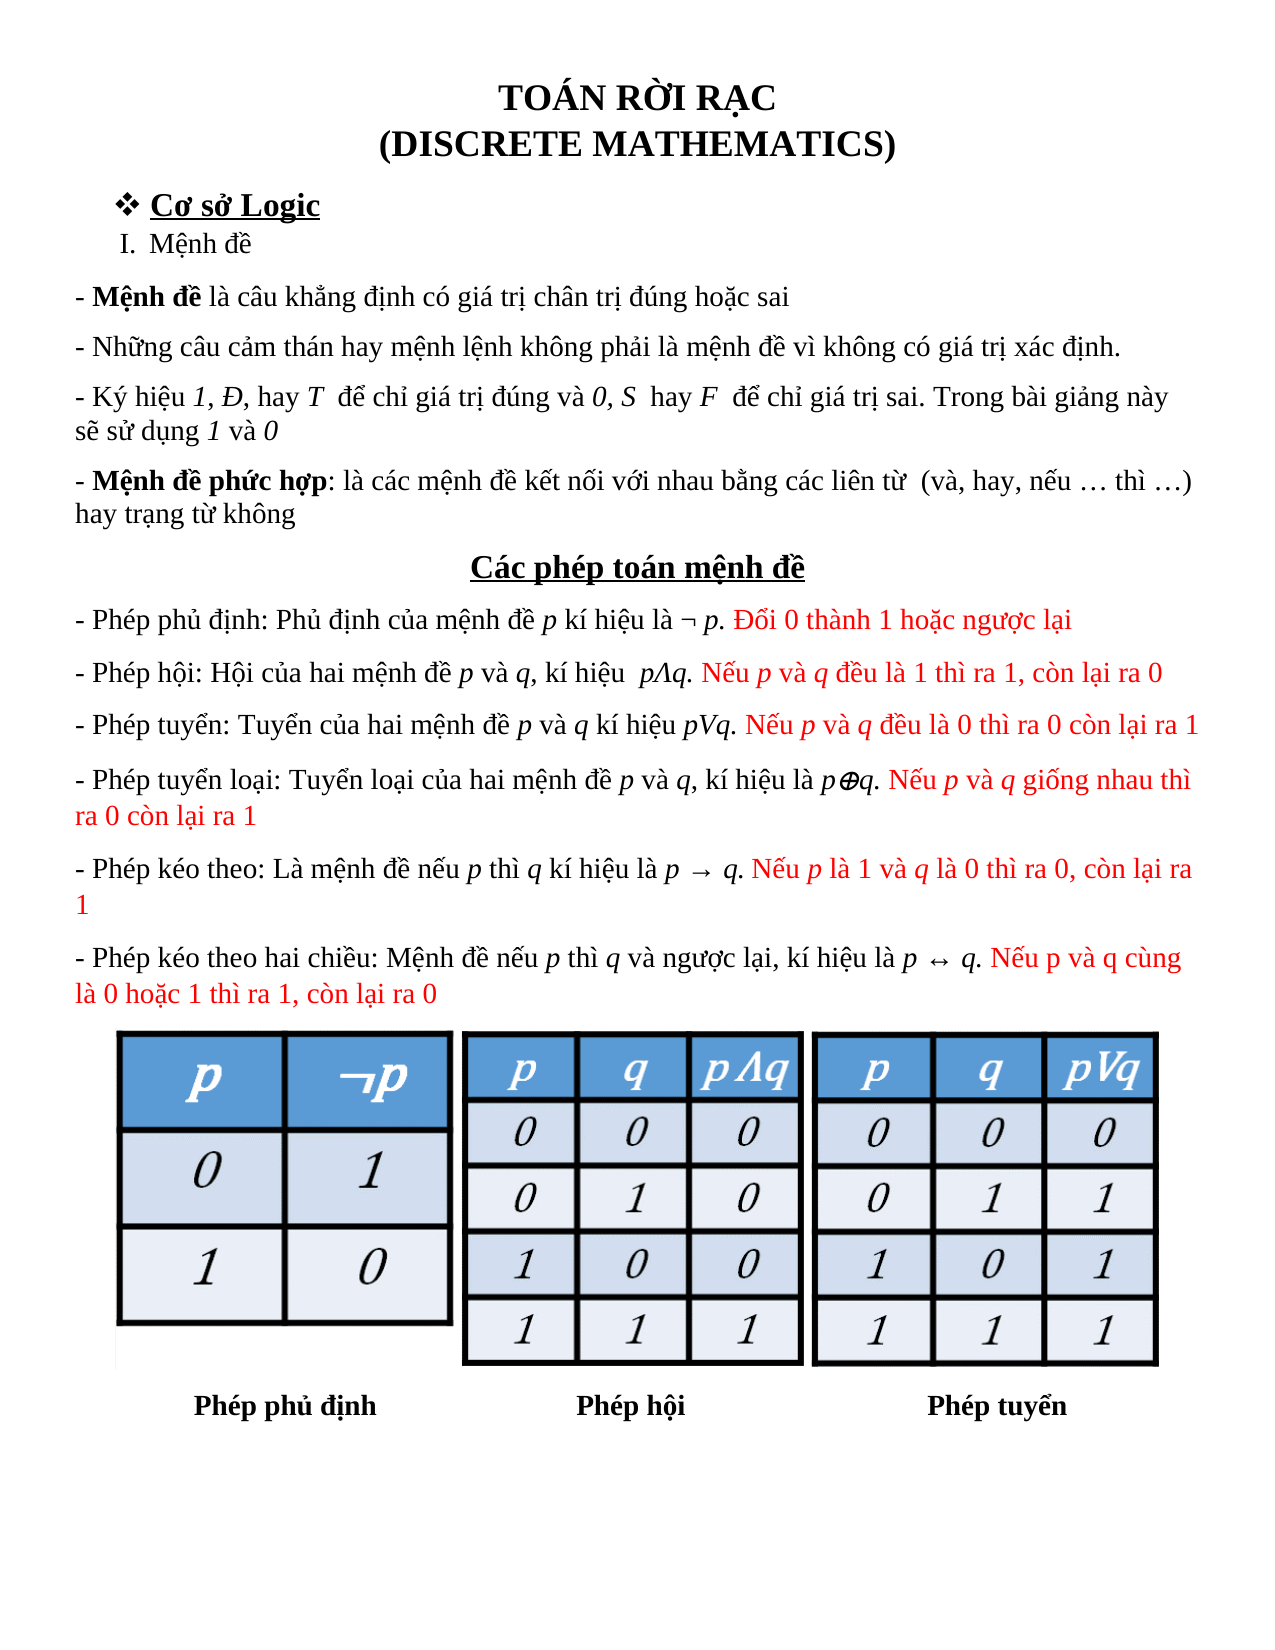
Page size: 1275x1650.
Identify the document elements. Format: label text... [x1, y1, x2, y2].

picture [115, 1028, 1160, 1370]
text - Ký hiệu 1, Đ, hay T để chỉ giá trị đúng và 0, S hay F để chỉ giá trị sai. Trong bài giảng này sẽ sử dụng 1 và 0 [75, 379, 1200, 446]
text - Phép hội: Hội của hai mệnh đề p và q, kí hiệu pΛq. Nếu p và q đều là 1 thì ra 1, còn lại ra 0 [75, 655, 1200, 688]
text Các phép toán mệnh đề [75, 547, 1200, 585]
text - Mệnh đề là câu khẳng định có giá trị chân trị đúng hoặc sai [75, 279, 1200, 312]
list Cơ sở Logic [112, 185, 1200, 223]
text - Những câu cảm thán hay mệnh lệnh không phải là mệnh đề vì không có giá trị xác định. [75, 329, 1200, 363]
text - Phép kéo theo: Là mệnh đề nếu p thì q kí hiệu là p → q. Nếu p là 1 và q là 0 thì ra 0, còn lại ra 1 [75, 851, 1200, 921]
list Mệnh đề [119, 226, 1200, 260]
text TOÁN RỜI RẠC (DISCRETE MATHEMATICS) [75, 75, 1200, 165]
text - Phép kéo theo hai chiều: Mệnh đề nếu p thì q và ngược lại, kí hiệu là p ↔ q. Nếu p và q cùng là 0 hoặc 1 thì ra 1, còn lại ra 0 [75, 940, 1200, 1009]
text - Phép phủ định: Phủ định của mệnh đề p kí hiệu là ¬ p. Đổi 0 thành 1 hoặc ngược lại [75, 602, 1200, 635]
text - Mệnh đề phức hợp: là các mệnh đề kết nối với nhau bằng các liên từ (và, hay, nếu … thì …) hay trạng từ không [75, 463, 1200, 530]
text - Phép tuyển loại: Tuyển loại của hai mệnh đề p và q, kí hiệu là p⊕q. Nếu p và q giống nhau thì ra 0 còn lại ra 1 [75, 760, 1200, 832]
text - Phép tuyển: Tuyển của hai mệnh đề p và q kí hiệu pVq. Nếu p và q đều là 0 thì ra 0 còn lại ra 1 [75, 707, 1200, 741]
text Phép phủ định Phép hội Phép tuyển [75, 1388, 1200, 1422]
